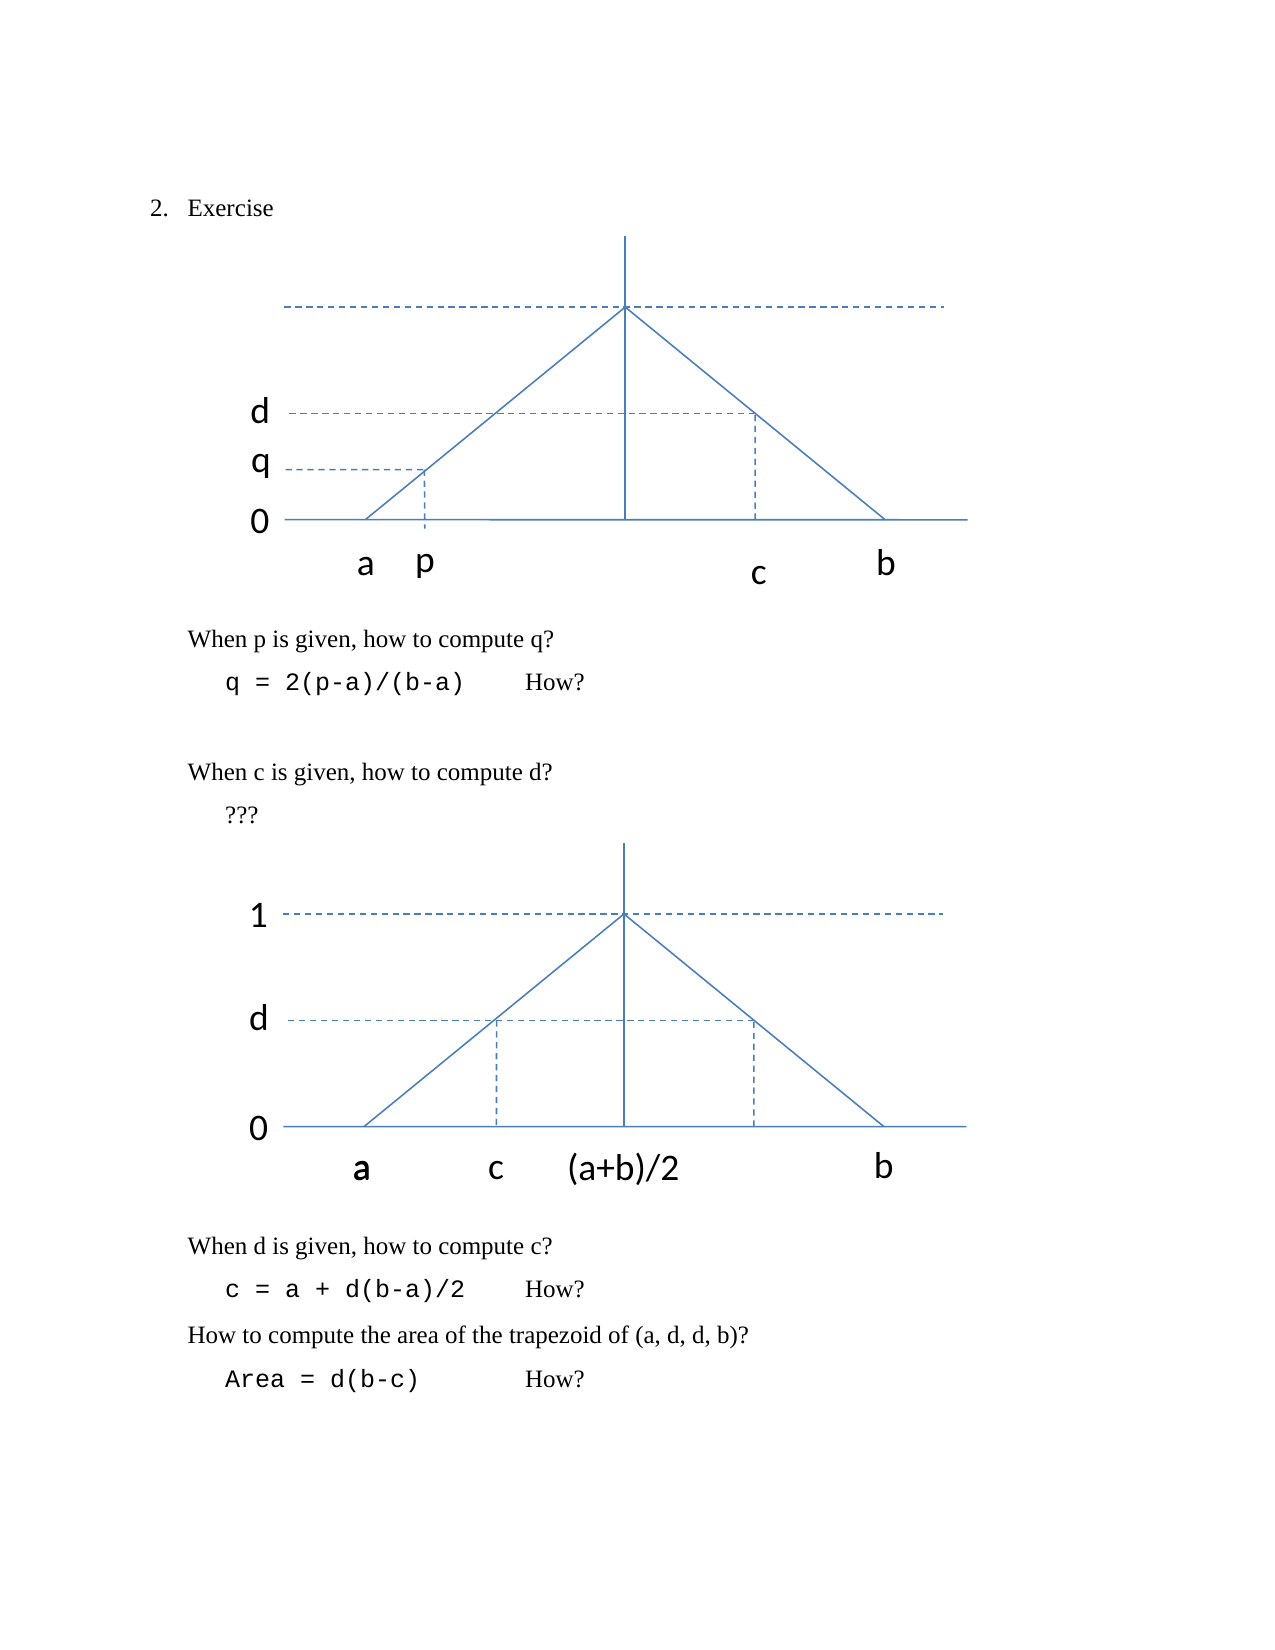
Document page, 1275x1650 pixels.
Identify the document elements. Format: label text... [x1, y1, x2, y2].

text When d is given, how to compute c? [187, 1231, 1125, 1260]
text c = a + d(b-a)/2 How? [225, 1274, 1125, 1305]
text How to compute the area of the trapezoid of (a, d, d, b)? [187, 1321, 1125, 1349]
text Area = d(b-c) How? [225, 1364, 1125, 1394]
text ??? [187, 800, 1125, 829]
text When c is given, how to compute d? [187, 757, 1125, 786]
text When p is given, how to compute q? [187, 624, 1125, 653]
text q = 2(p-a)/(b-a) How? [187, 667, 1125, 698]
list Exercise [150, 193, 1125, 222]
